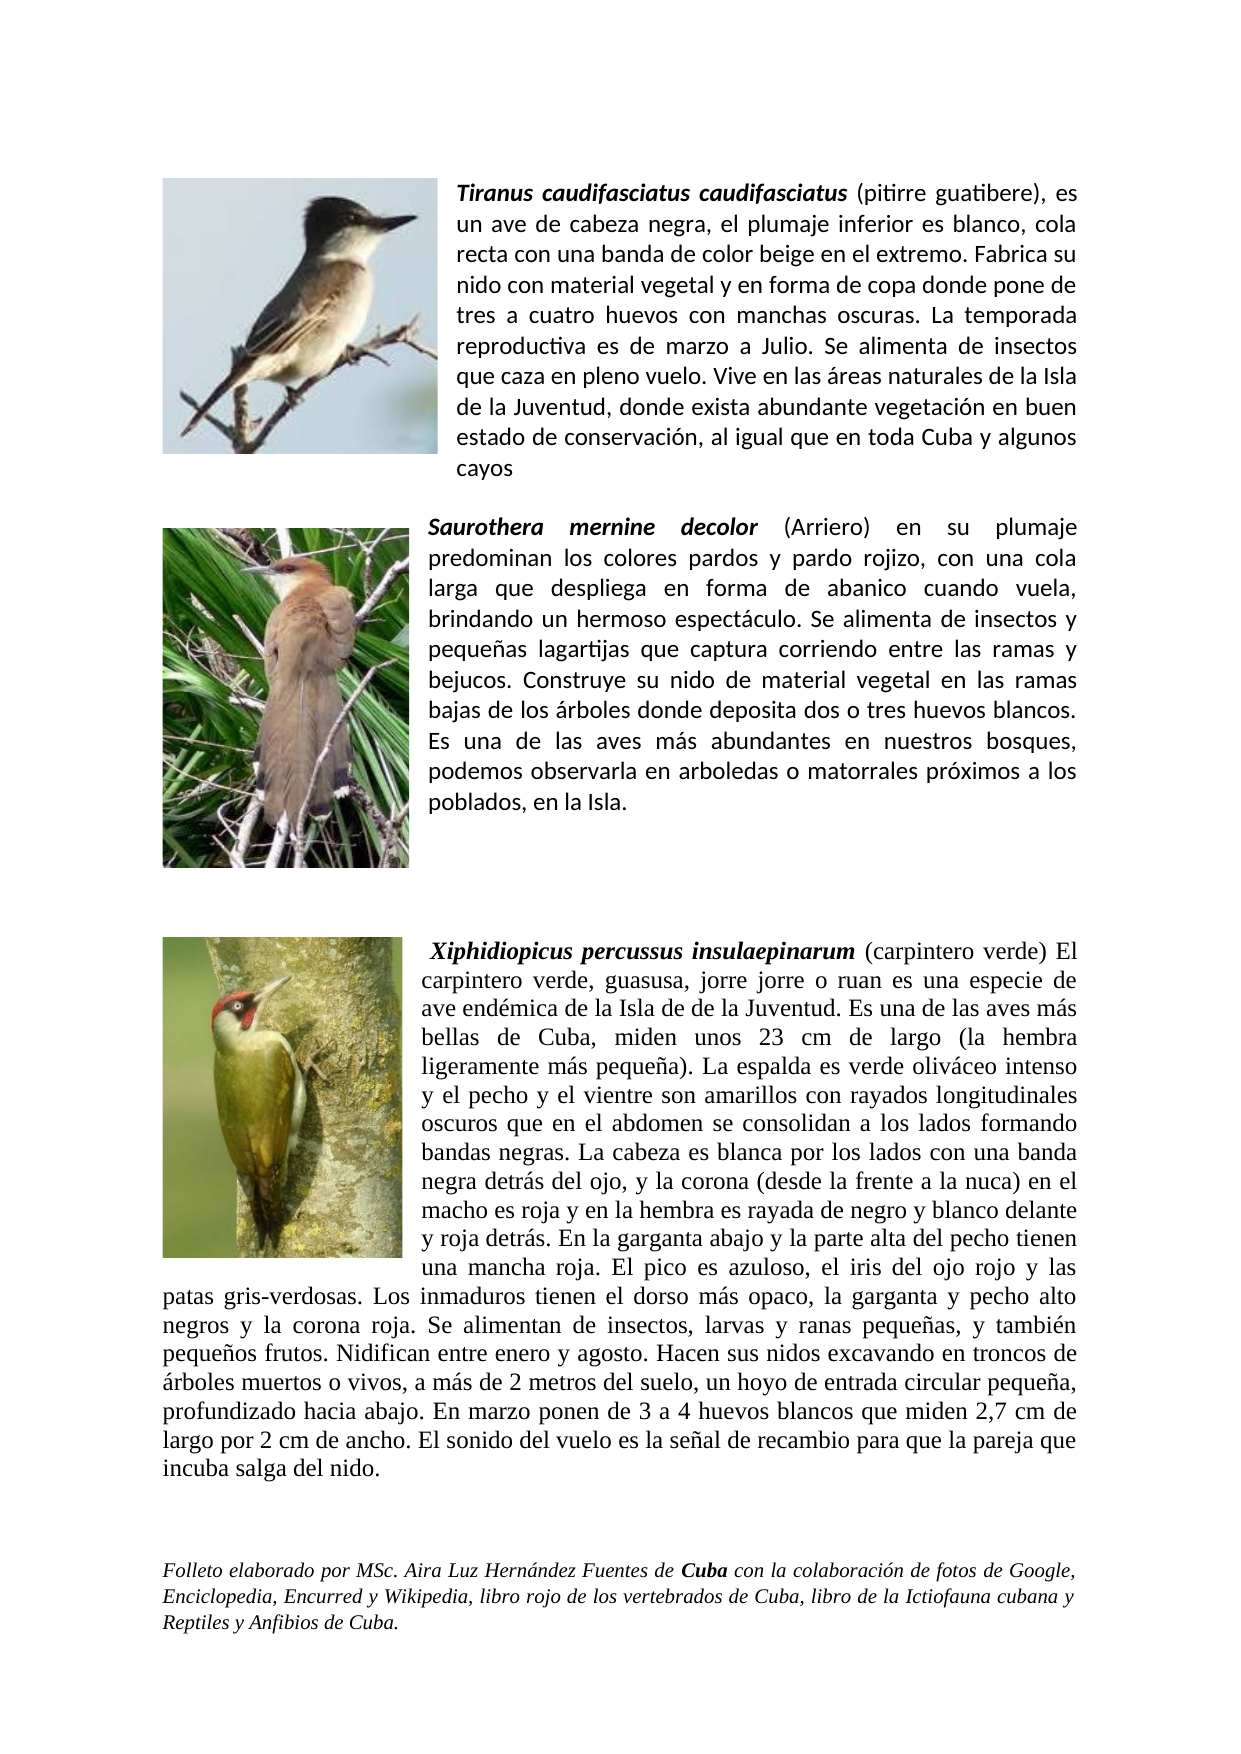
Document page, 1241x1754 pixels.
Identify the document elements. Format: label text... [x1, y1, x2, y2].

picture [162, 528, 410, 868]
picture [162, 178, 438, 454]
picture [162, 937, 403, 1258]
text Xiphidiopicus percussus insulaepinarum (carpintero verde) El carpintero verde, guasusa, jorre jorre o ruan es una especie de ave endémica de la Isla de de la Juventud. Es una de las aves más bellas de Cuba, miden unos 23 cm de largo (la hembra ligeramente más pequeña). La espalda es verde oliváceo intenso y el pecho y el vientre son amarillos con rayados longitudinales oscuros que en el abdomen se consolidan a los lados formando bandas negras. La cabeza es blanca por los lados con una banda negra detrás del ojo, y la corona (desde la frente a la nuca) en el macho es roja y en la hembra es rayada de negro y blanco delante y roja detrás. En la garganta abajo y la parte alta del pecho tienen una mancha roja. El pico es azuloso, el iris del ojo rojo y las patas gris-verdosas. Los inmaduros tienen el dorso más opaco, la garganta y pecho alto negros y la corona roja. Se alimentan de insectos, larvas y ranas pequeñas, y también pequeños frutos. Nidifican entre enero y agosto. Hacen sus nidos excavando en troncos de árboles muertos o vivos, a más de 2 metros del suelo, un hoyo de entrada circular pequeña, profundizado hacia abajo. En marzo ponen de 3 a 4 huevos blancos que miden 2,7 cm de largo por 2 cm de ancho. El sonido del vuelo es la señal de recambio para que la pareja que incuba salga del nido. [162, 936, 1078, 1482]
